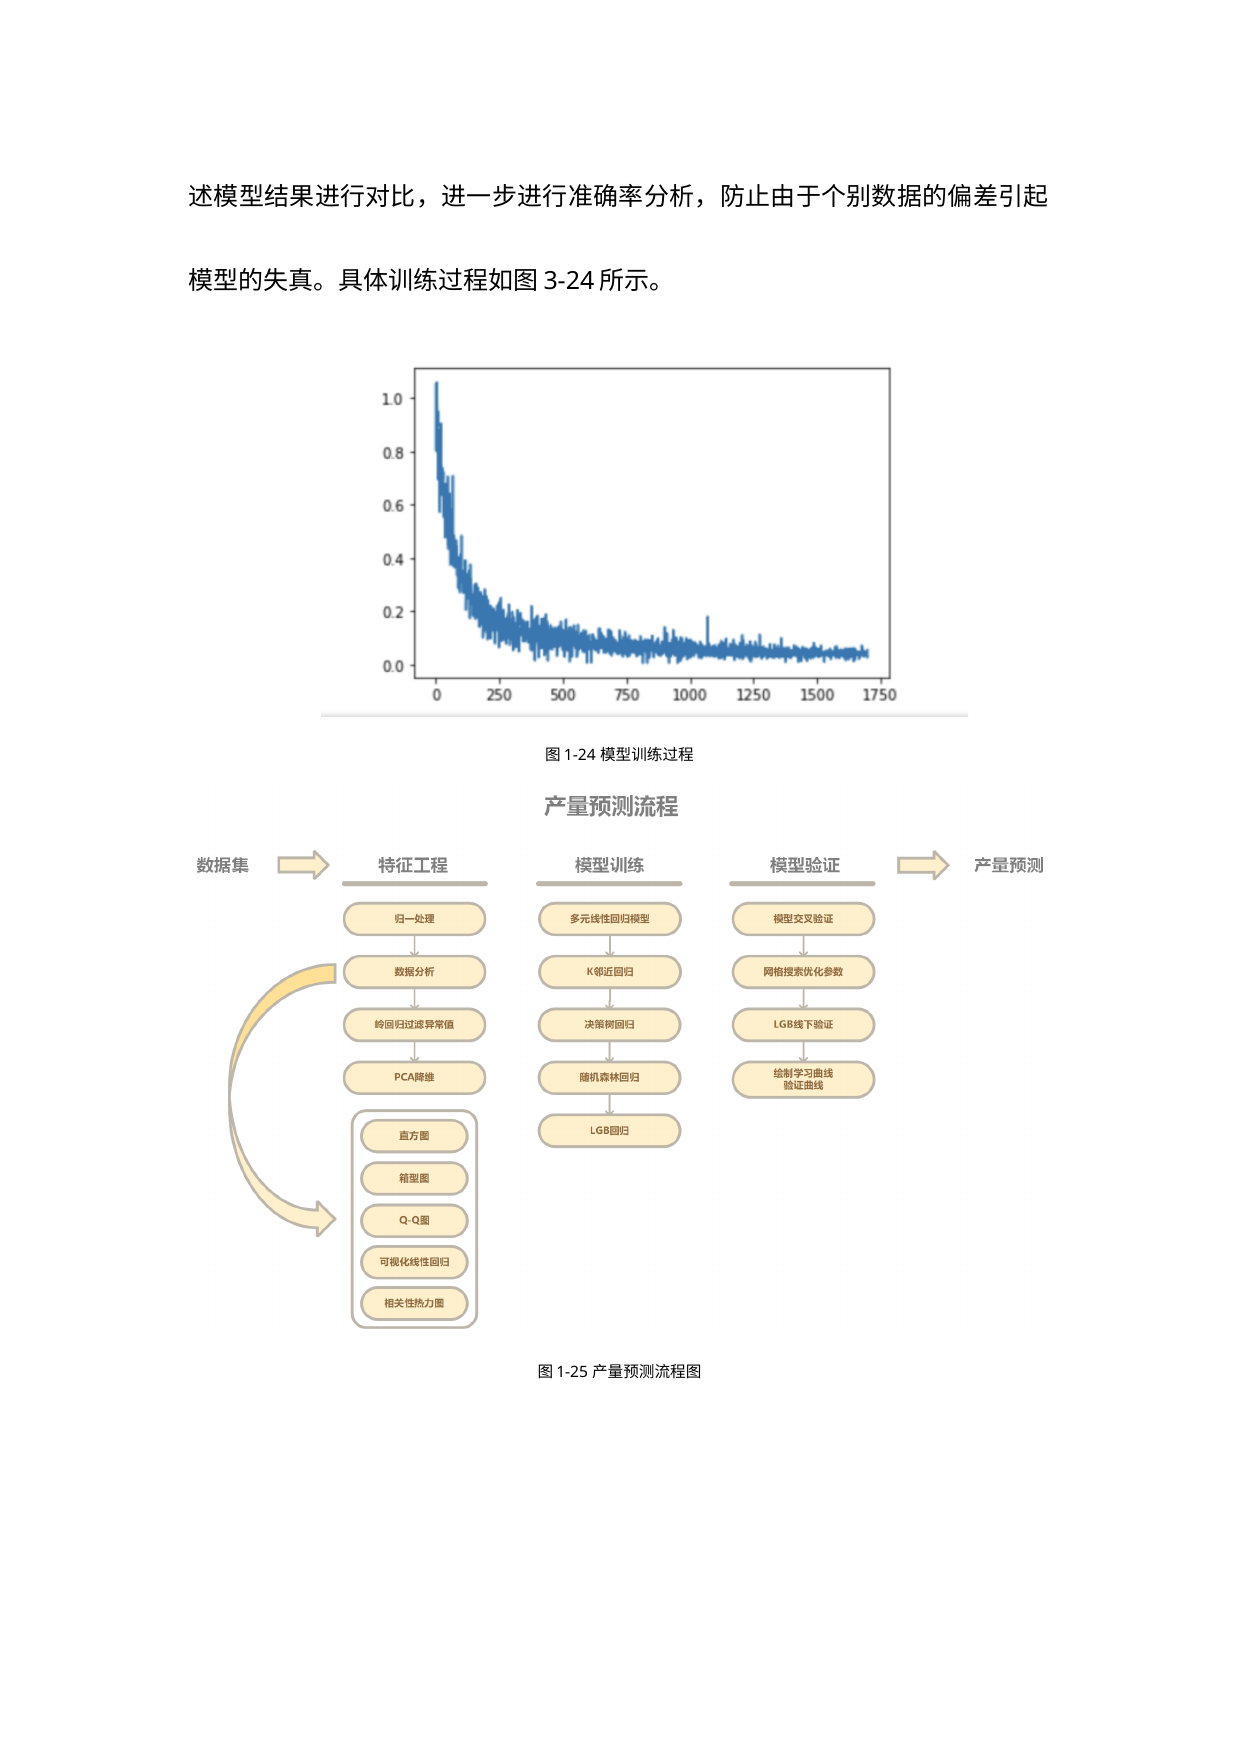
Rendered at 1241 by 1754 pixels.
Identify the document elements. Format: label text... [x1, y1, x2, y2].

picture [187, 785, 1053, 1329]
text 图1-24 模型训练过程 [187, 738, 1051, 770]
picture [321, 330, 969, 717]
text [188, 162, 1051, 311]
text 图1-25 产量预测流程图 [187, 1355, 1051, 1387]
